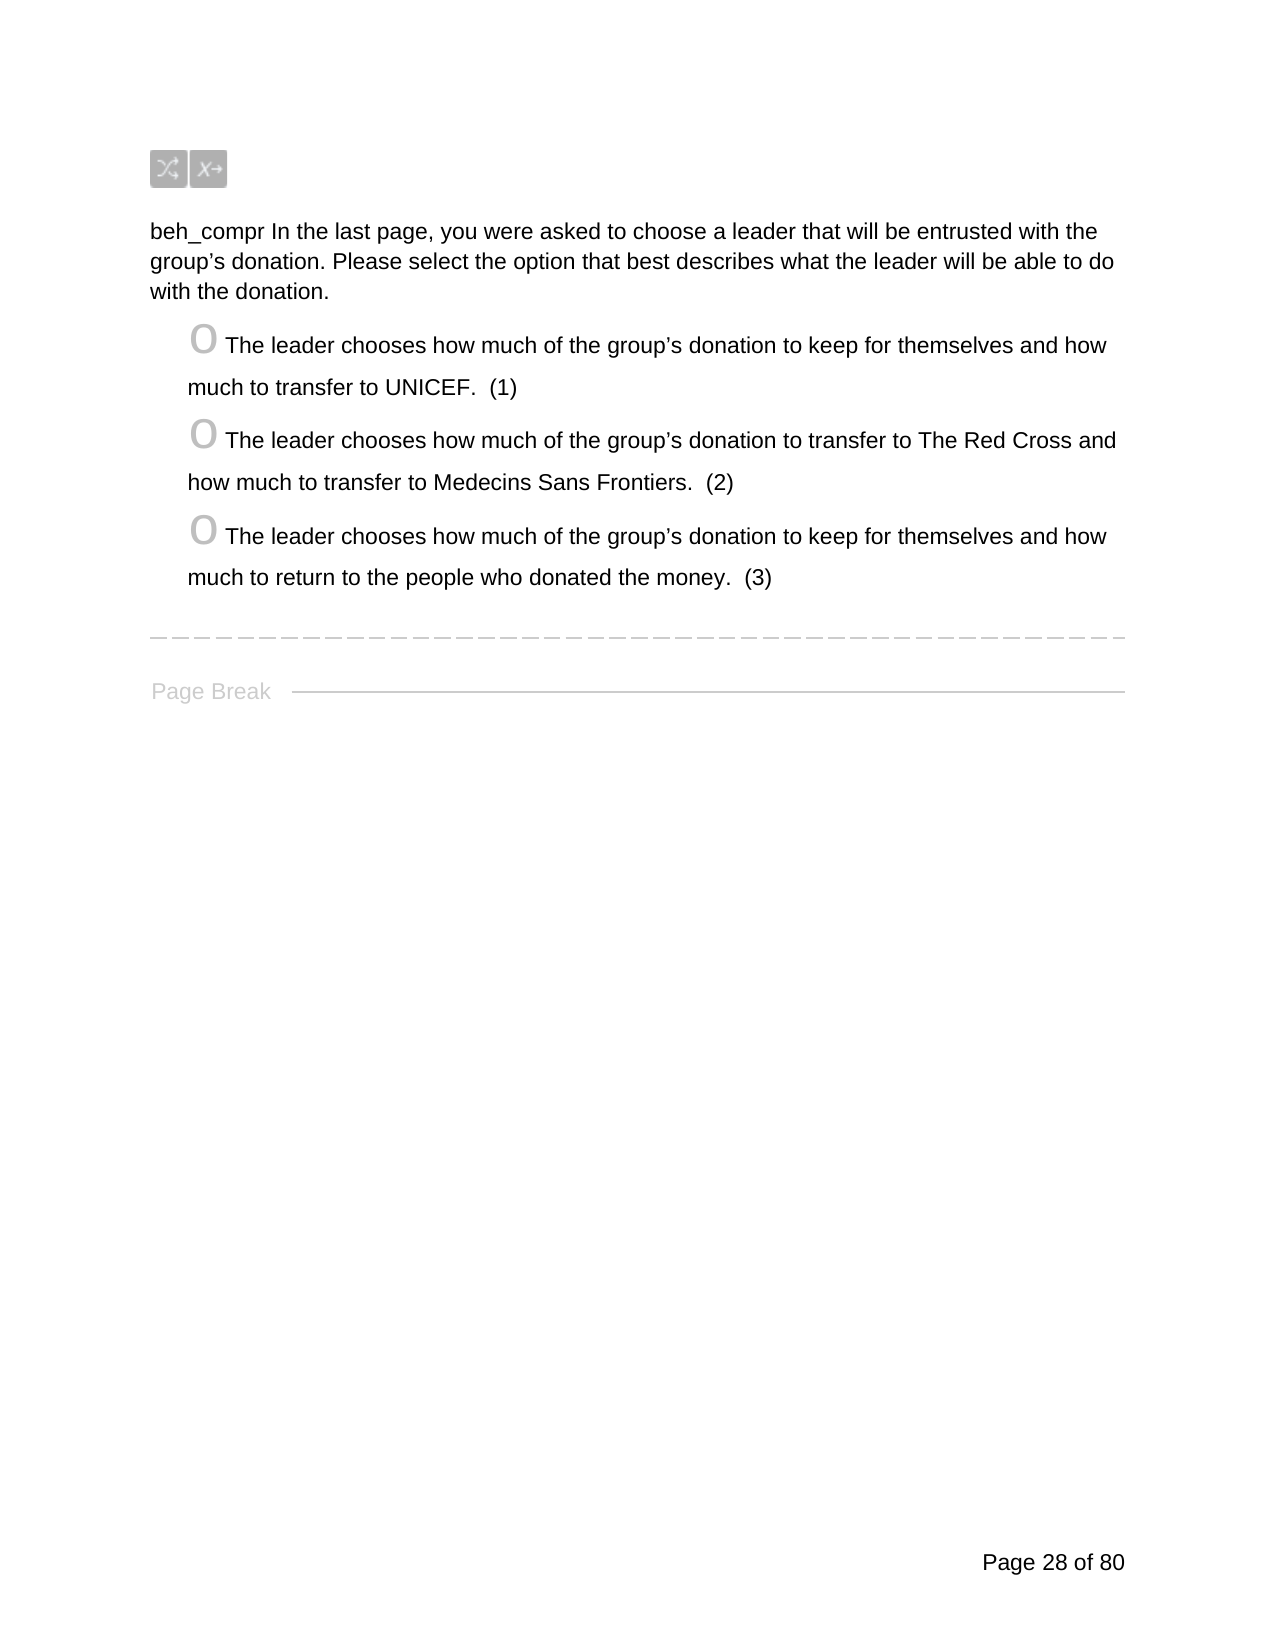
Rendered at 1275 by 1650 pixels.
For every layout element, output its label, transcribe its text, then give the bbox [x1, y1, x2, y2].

table_header [291, 678, 1126, 718]
picture [189, 150, 228, 188]
picture [150, 150, 188, 188]
table_header Page Break [150, 678, 291, 718]
text beh_compr In the last page, you were asked to choose a leader that will be entrusted with the group’s donation. Please select the option that best describes what the leader will be able to do with the donation. [150, 218, 1125, 304]
list The leader chooses how much of the group’s donation to keep for themselves and how much to return to the people who donated the money. (3) [187, 499, 1125, 591]
list The leader chooses how much of the group’s donation to keep for themselves and how much to transfer to UNICEF. (1) [187, 308, 1125, 400]
list The leader chooses how much of the group’s donation to transfer to The Red Cross and how much to transfer to Medecins Sans Frontiers. (2) [187, 404, 1125, 495]
